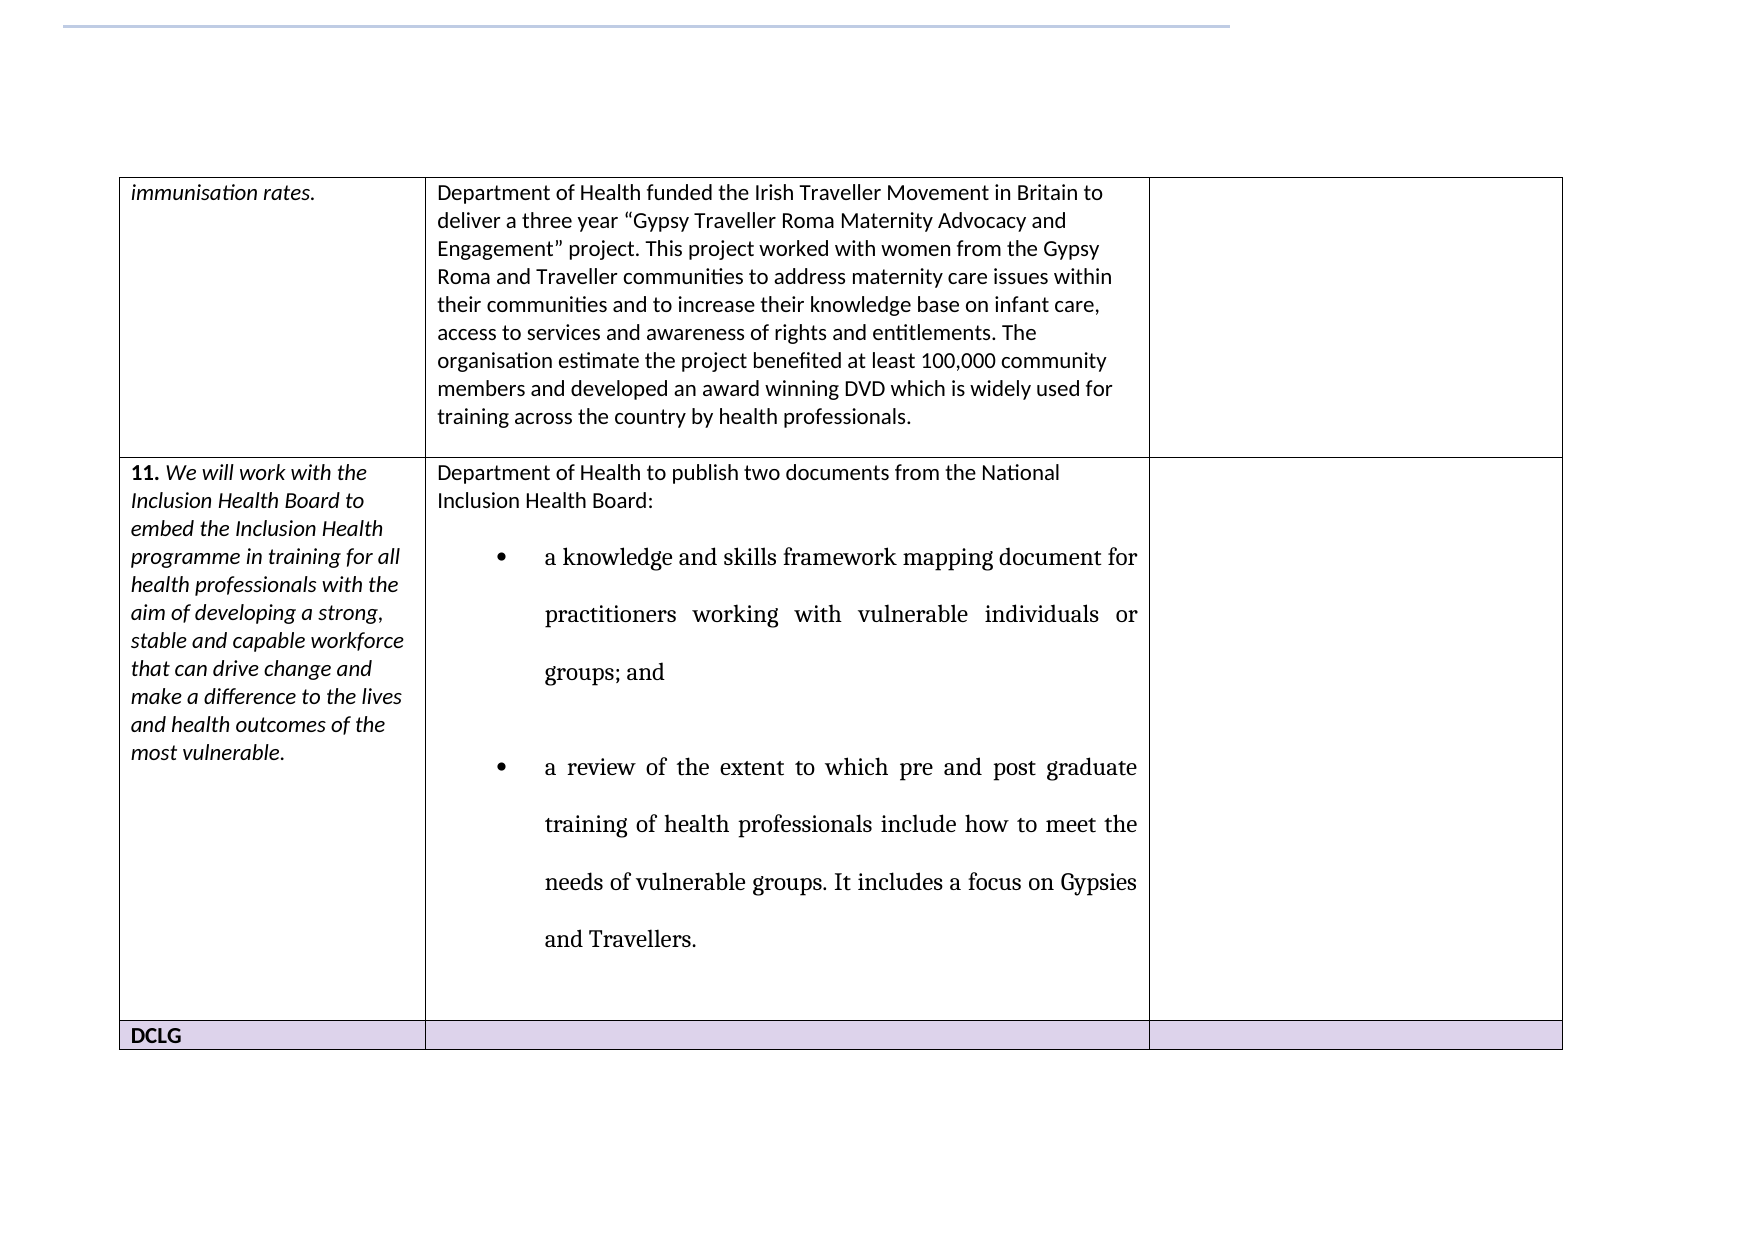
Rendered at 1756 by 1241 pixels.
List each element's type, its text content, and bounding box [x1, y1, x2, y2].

table_cell [1150, 1021, 1562, 1049]
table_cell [120, 178, 425, 457]
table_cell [1150, 178, 1562, 457]
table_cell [426, 178, 1149, 457]
table_cell DCLG [120, 1021, 425, 1049]
table_cell [426, 1021, 1149, 1049]
table_cell Department of Health to publish two documents from the National Inclusion Health Board: a knowledge and skills framework mapping document for practitioners working with vulnerable individuals or groups; and a review of the extent to which pre and post graduate training of health professionals include how to meet the needs of vulnerable groups. It includes a focus on Gypsies and Travellers. [426, 458, 1149, 1020]
table_cell 11. We will work with the Inclusion Health Board to embed the Inclusion Health programme in training for all health professionals with the aim of developing a strong, stable and capable workforce that can drive change and make a difference to the lives and health outcomes of the most vulnerable. [120, 458, 425, 1020]
table_cell [1150, 458, 1562, 1020]
